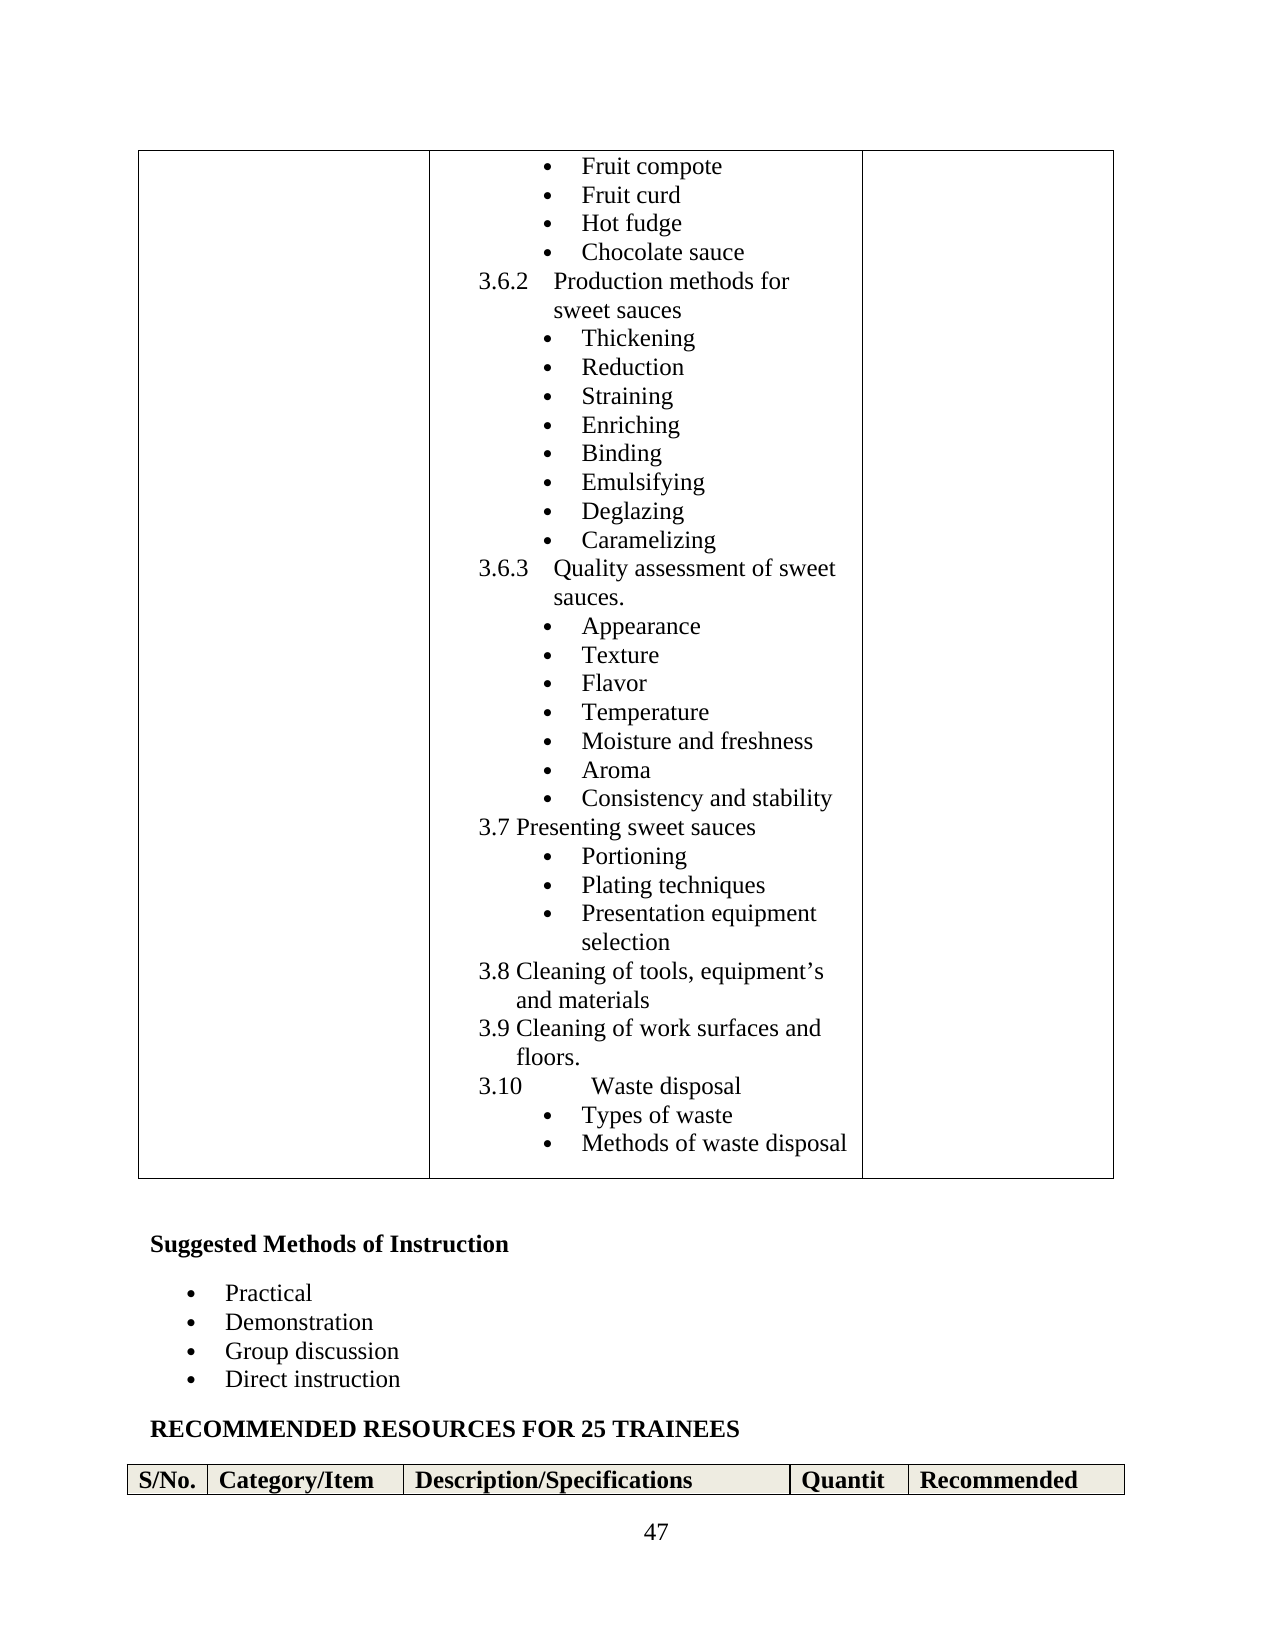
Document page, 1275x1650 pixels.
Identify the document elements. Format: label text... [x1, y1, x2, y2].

text RECOMMENDED RESOURCES FOR 25 TRAINEES [150, 1414, 1125, 1443]
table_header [909, 1465, 1124, 1493]
list Group discussion [187, 1336, 1125, 1364]
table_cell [863, 151, 1113, 1178]
table_header Category/Item [208, 1465, 403, 1493]
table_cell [139, 151, 429, 1178]
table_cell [430, 151, 862, 1178]
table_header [404, 1465, 789, 1493]
list Demonstration [187, 1307, 1125, 1336]
table_header Quantity [791, 1465, 908, 1493]
list Direct instruction [187, 1364, 1125, 1393]
list Practical [187, 1278, 1125, 1307]
text Suggested Methods of Instruction [150, 1229, 1125, 1257]
table_header S/No. [128, 1465, 207, 1493]
